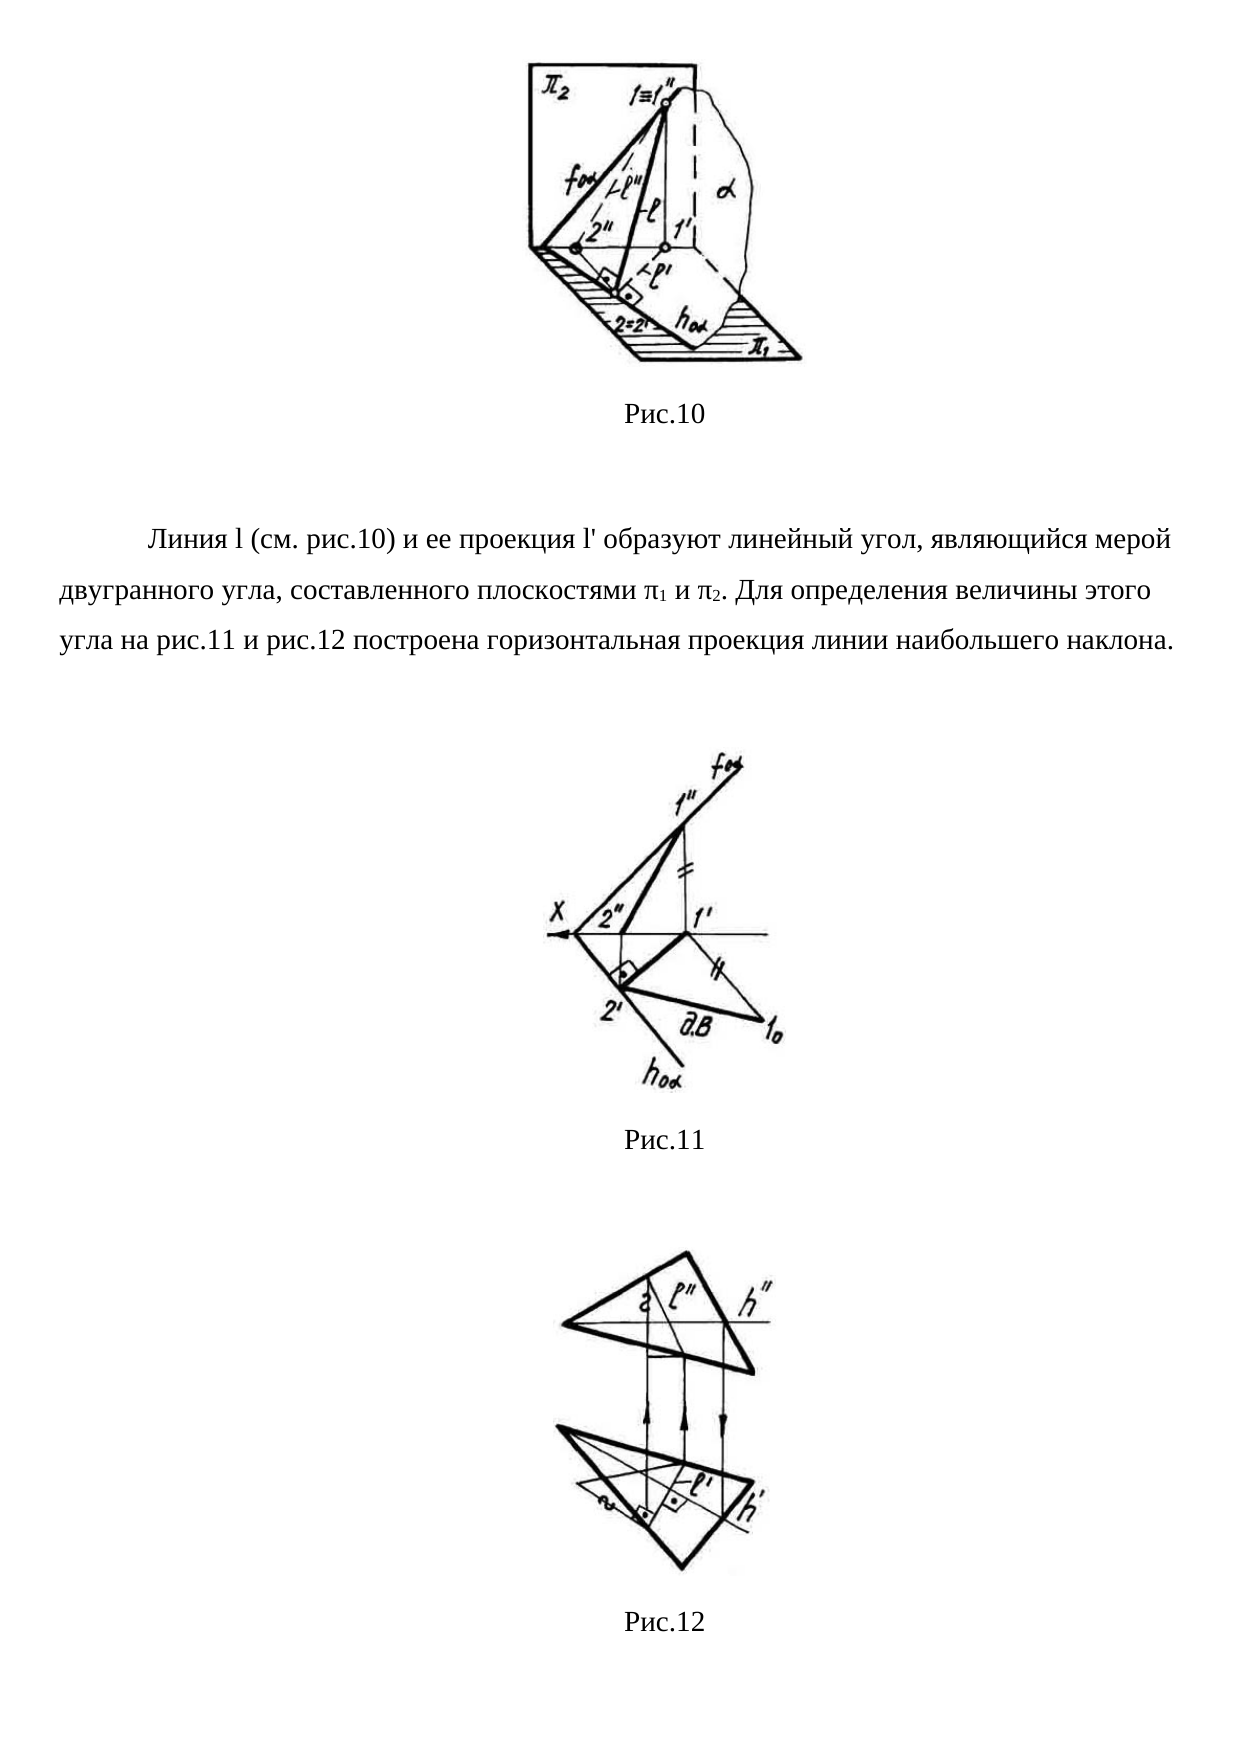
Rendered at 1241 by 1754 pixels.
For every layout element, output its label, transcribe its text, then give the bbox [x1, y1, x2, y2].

text Рис.10 [59, 396, 1181, 429]
text Рис.11 [59, 1122, 1181, 1156]
picture [542, 747, 787, 1093]
picture [522, 59, 807, 367]
text Линия l (см. рис.10) и ее проекция l' образуют линейный угол, являющийся мерой двугранного угла, составленного плоскостями π1 и π2. Для определения величины этого угла на рис.11 и рис.12 построена горизонтальная проекция линии наибольшего наклона. [59, 521, 1181, 656]
text Рис.12 [59, 1604, 1181, 1638]
picture [552, 1247, 777, 1576]
